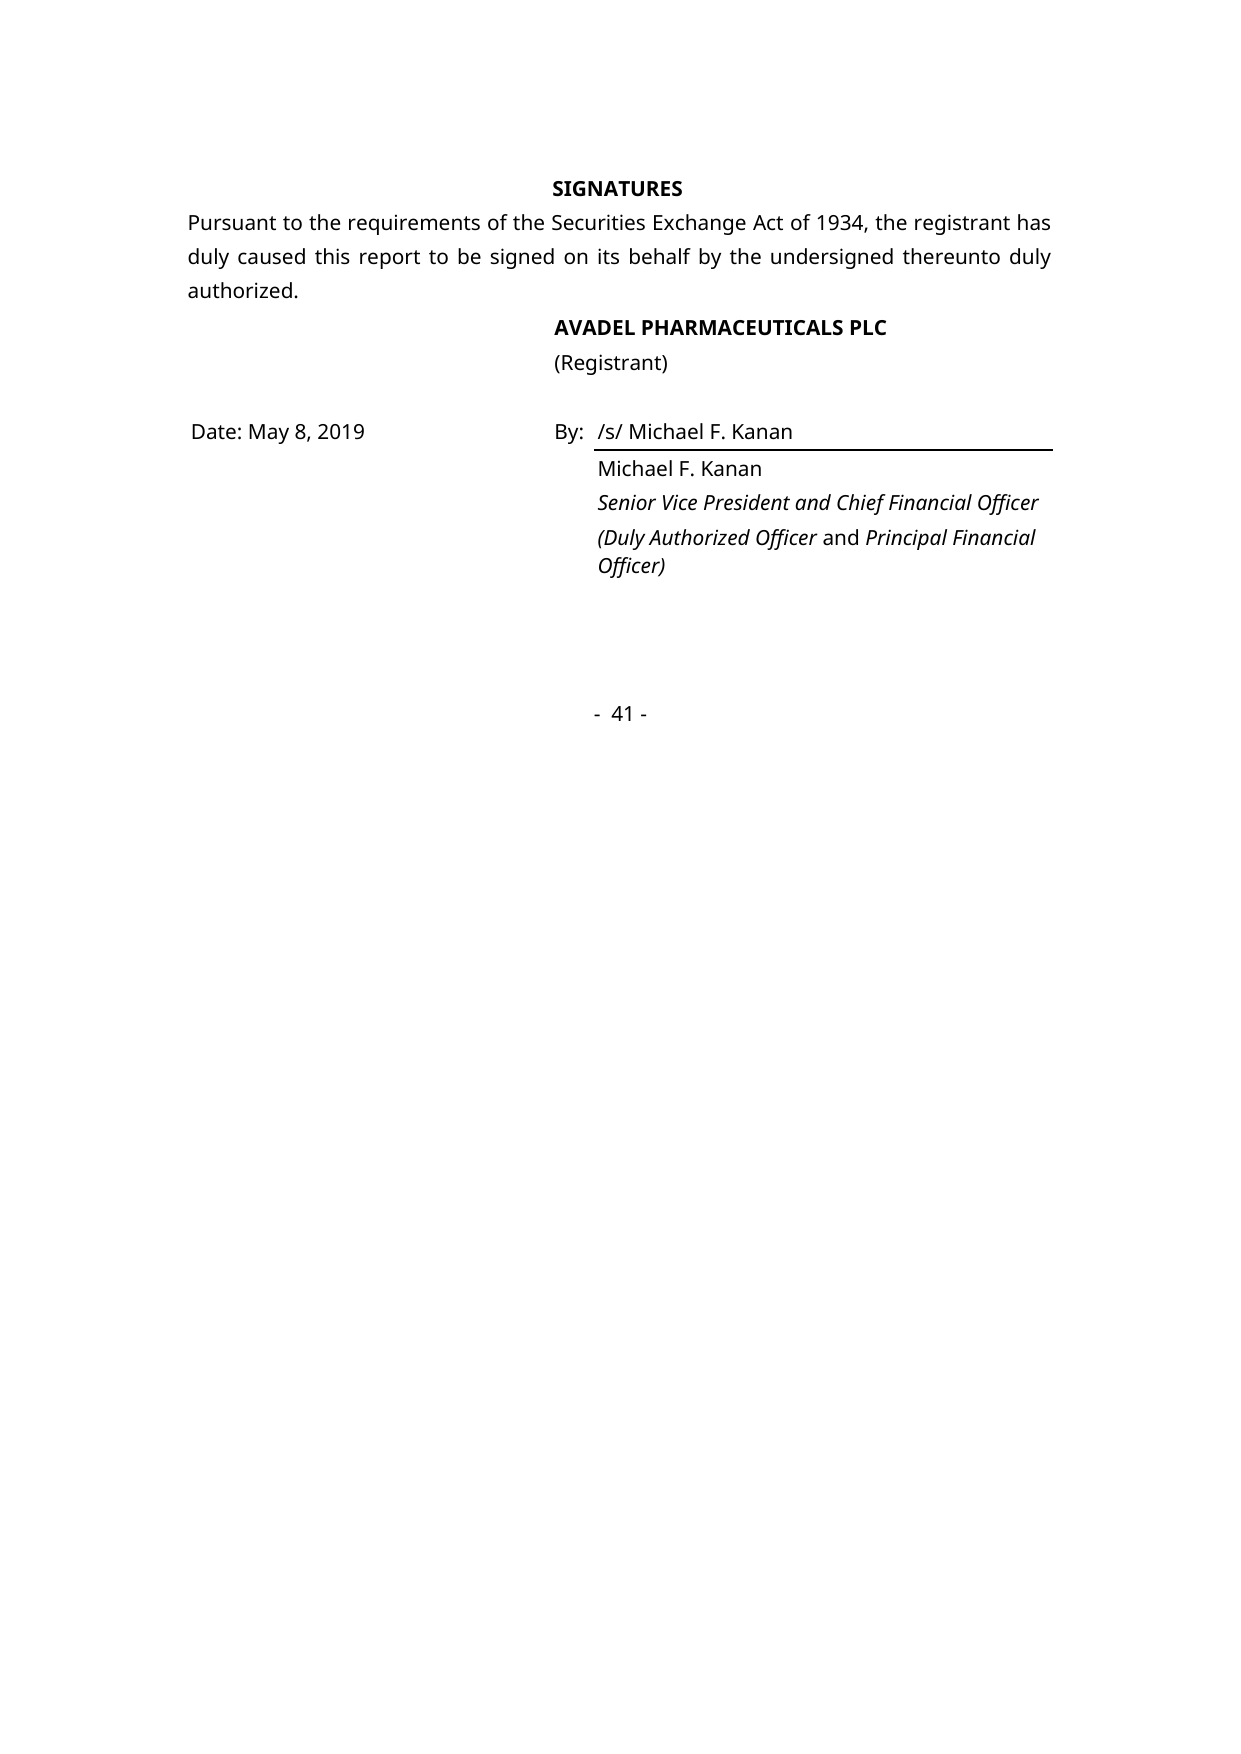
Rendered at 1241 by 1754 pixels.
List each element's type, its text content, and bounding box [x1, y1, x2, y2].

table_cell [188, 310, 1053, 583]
text SIGNATURES [187, 174, 1053, 202]
text - 41 - [187, 699, 1053, 727]
text Pursuant to the requirements of the Securities Exchange Act of 1934, the registrant has duly caused this report to be signed on its behalf by the undersigned thereunto duly authorized. [187, 208, 1053, 305]
